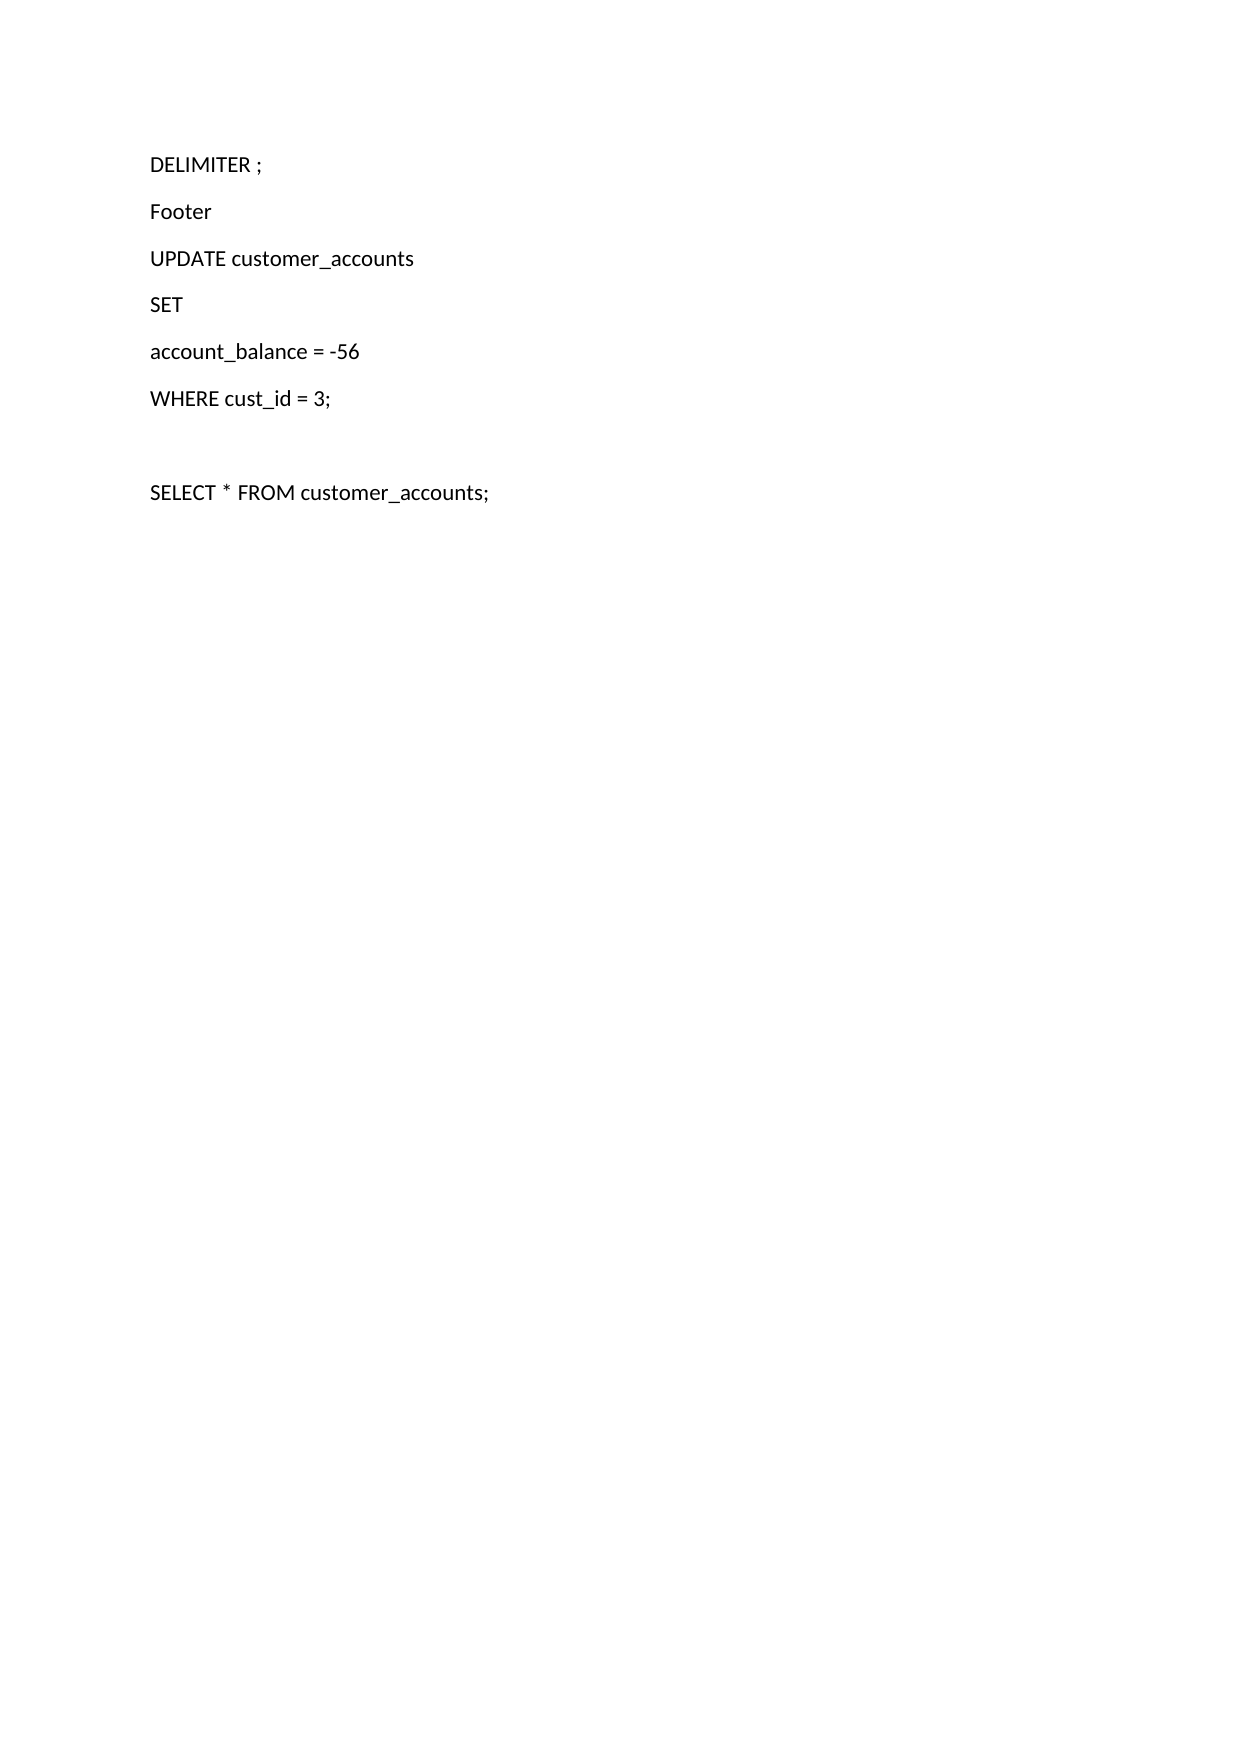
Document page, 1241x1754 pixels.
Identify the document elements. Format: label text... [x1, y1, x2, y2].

text SET [150, 291, 1090, 319]
text SELECT * FROM customer_accounts; [150, 478, 1090, 506]
text Footer [150, 197, 1090, 225]
text DELIMITER ; [150, 150, 1090, 178]
text UPDATE customer_accounts [150, 244, 1090, 272]
text WHERE cust_id = 3; [150, 384, 1090, 412]
text account_balance = -56 [150, 337, 1090, 366]
